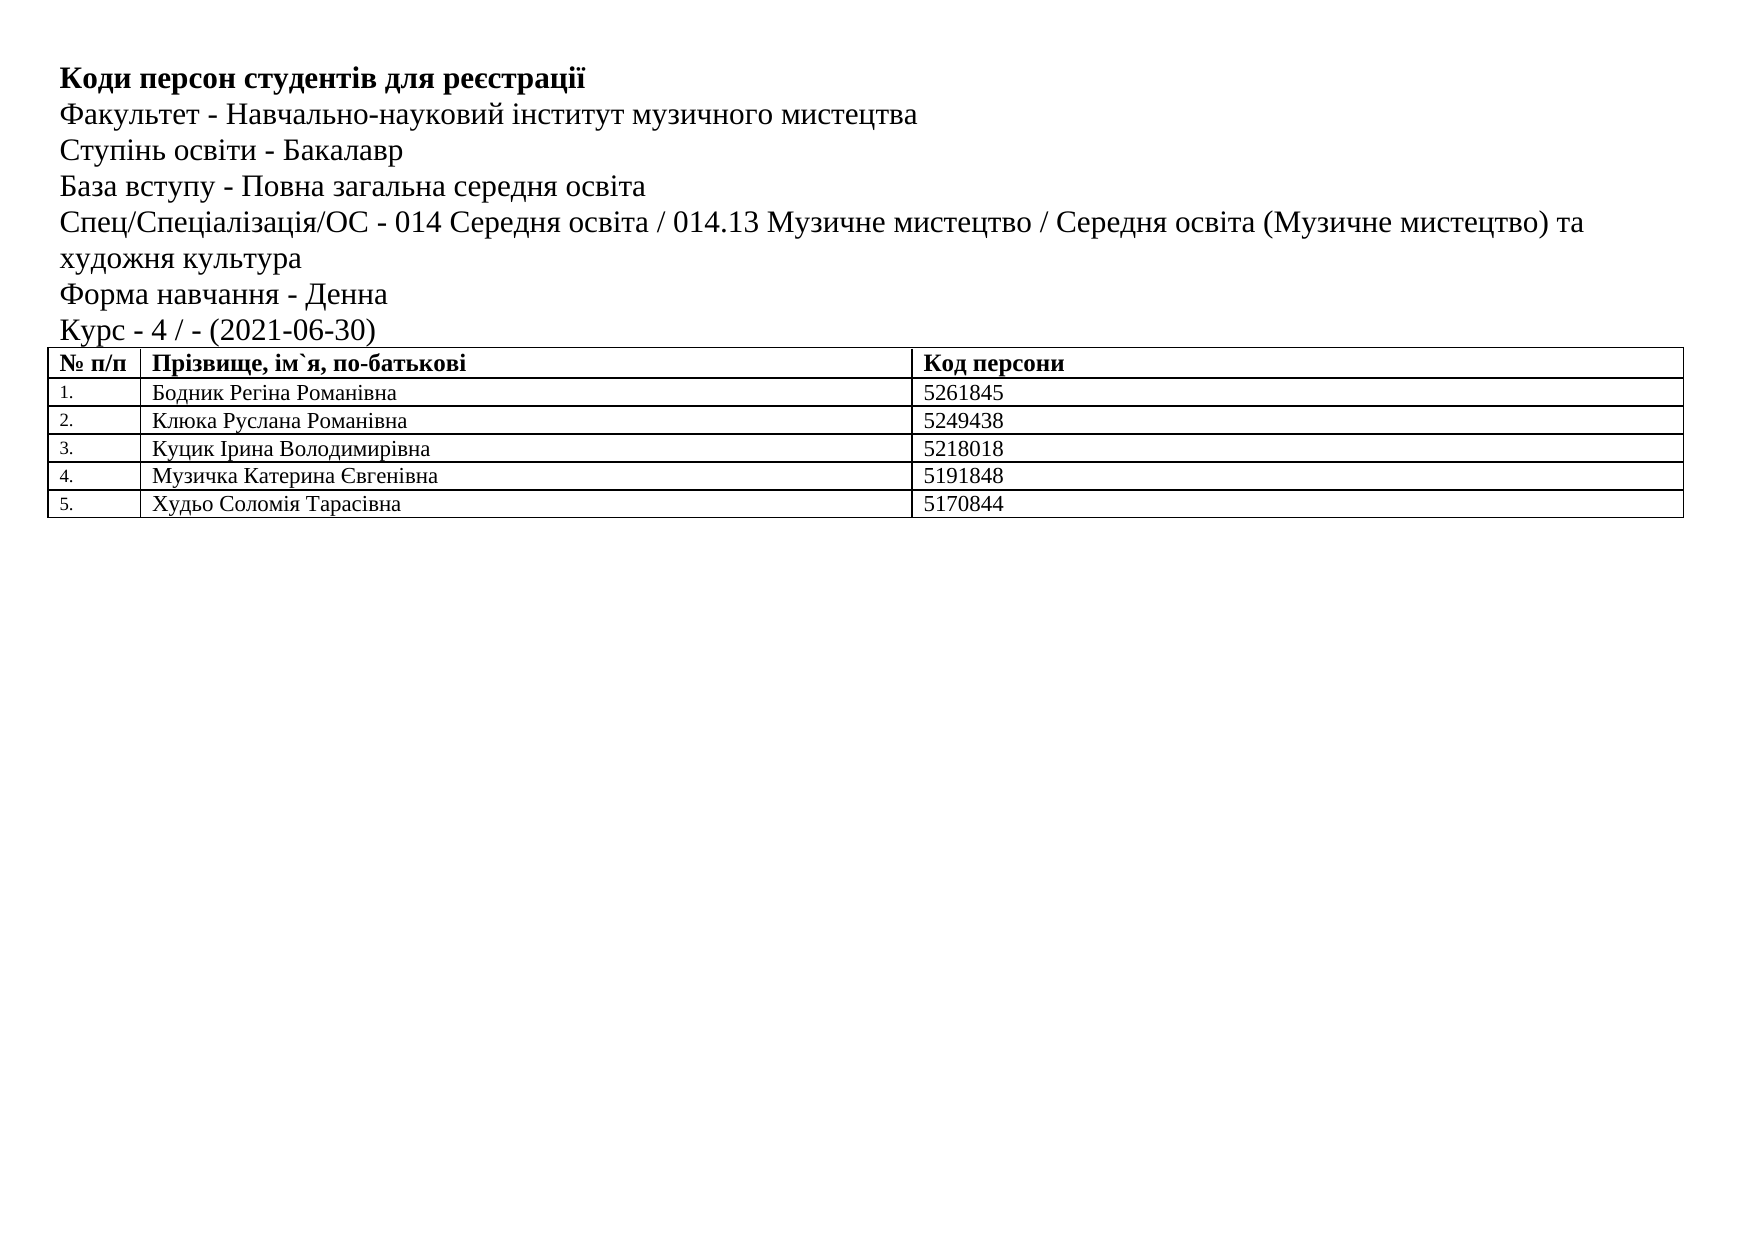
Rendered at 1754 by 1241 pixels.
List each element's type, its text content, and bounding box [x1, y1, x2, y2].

table_cell Худьо Соломія Тарасівна [141, 491, 911, 517]
table_cell 2. [49, 407, 140, 433]
table_cell 5261845 [913, 379, 1683, 405]
table_header Прізвище, ім`я, по-батькові [141, 348, 912, 377]
table_header Код персони [913, 348, 1683, 377]
table_cell 5191848 [913, 463, 1683, 489]
table_cell Бодник Регіна Романівна [141, 379, 911, 405]
table_cell 5. [49, 491, 140, 517]
table_cell 5218018 [913, 435, 1683, 461]
text Спец/Спеціалізація/ОС - 014 Середня освіта / 014.13 Музичне мистецтво / Середня освіта (Музичне мистецтво) та художня культура [59, 203, 1694, 275]
text Форма навчання - Денна [59, 275, 1694, 311]
table_cell Куцик Ірина Володимирівна [141, 435, 911, 461]
table_cell 5170844 [913, 491, 1683, 517]
text Факультет - Навчально-науковий інститут музичного мистецтва [59, 95, 1694, 131]
table_cell 4. [49, 463, 140, 489]
text Ступінь освіти - Бакалавр [59, 131, 1694, 167]
table_cell 3. [49, 435, 140, 461]
table_cell Музичка Катерина Євгенівна [141, 463, 911, 489]
table_header № п/п [49, 348, 140, 377]
text Курс - 4 / - (2021-06-30) [59, 311, 1694, 347]
table_cell Клюка Руслана Романівна [141, 407, 911, 433]
table_cell 5249438 [913, 407, 1683, 433]
text Коди персон студентів для реєстрації [59, 59, 1694, 95]
table_cell 1. [49, 379, 140, 405]
text База вступу - Повна загальна середня освіта [59, 167, 1694, 203]
